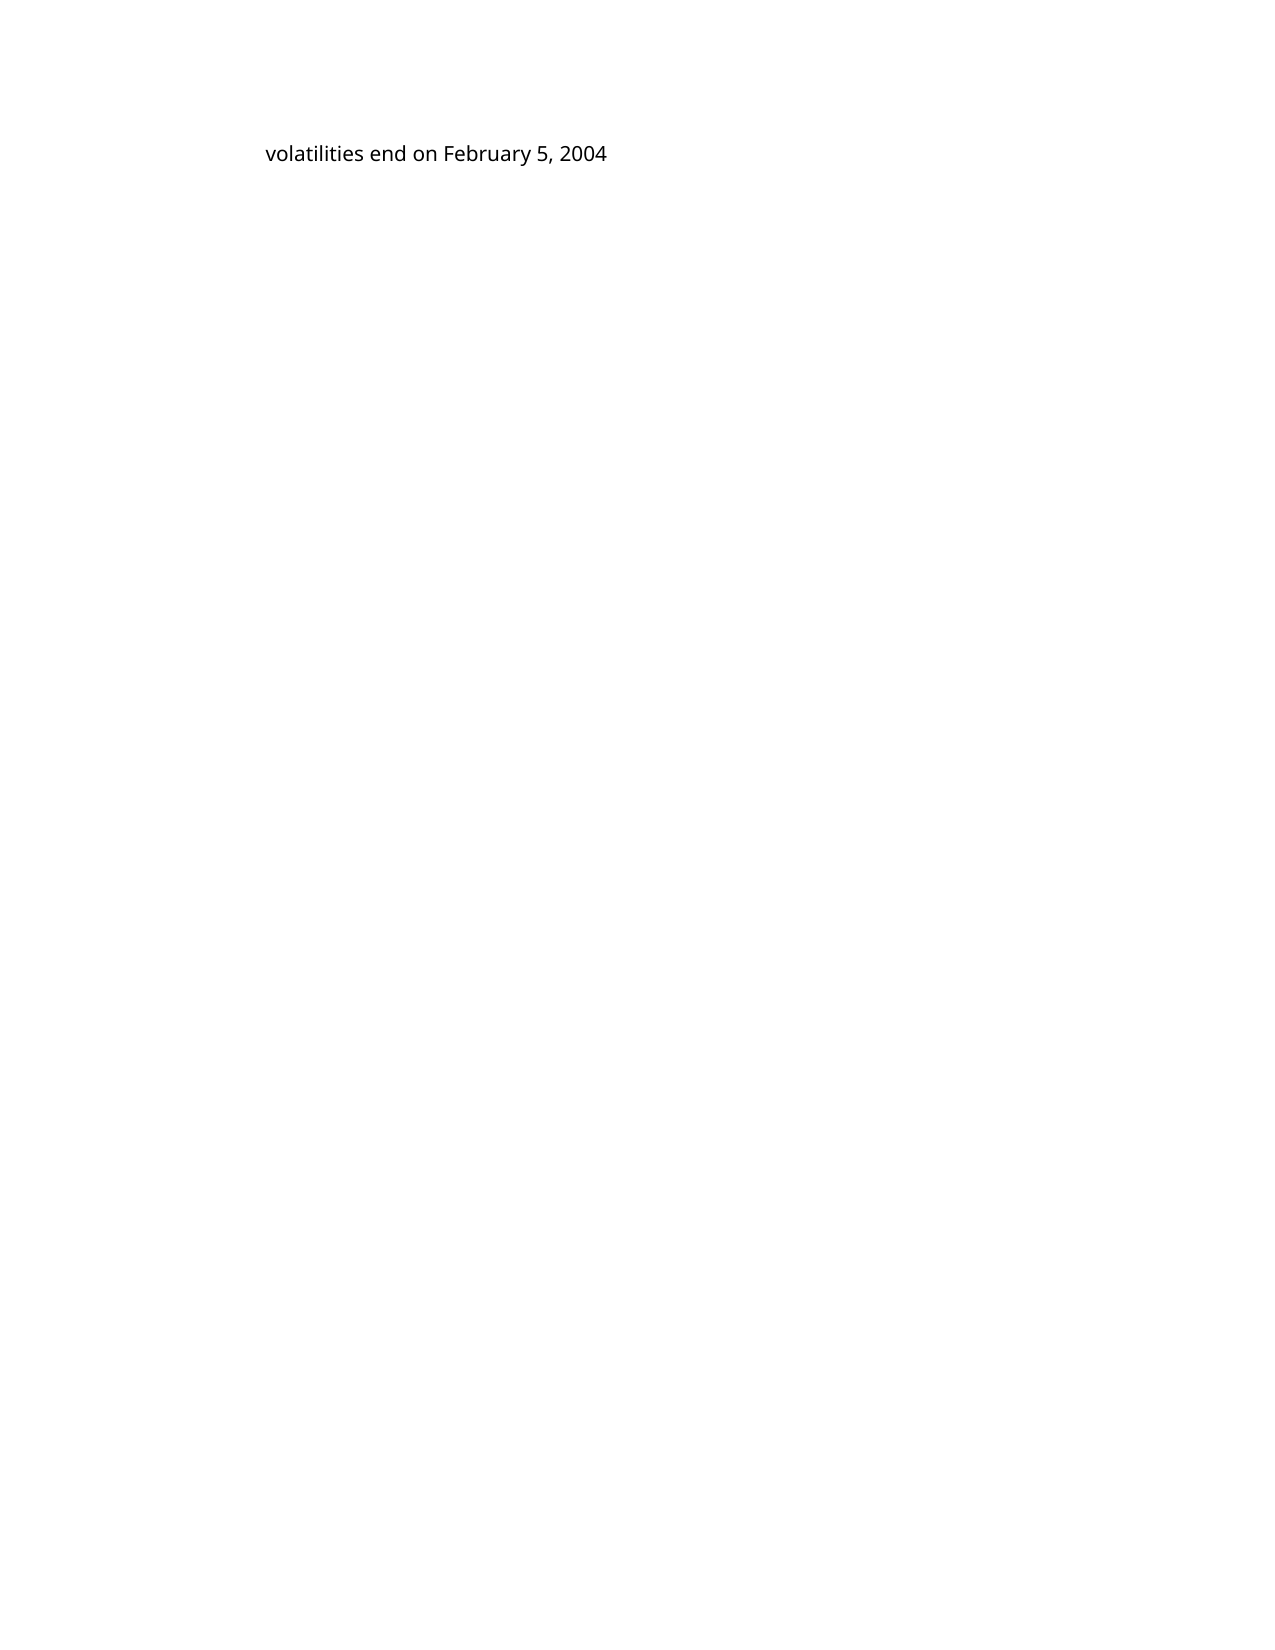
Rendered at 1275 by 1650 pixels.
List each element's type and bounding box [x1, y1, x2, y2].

text [265, 139, 1122, 168]
